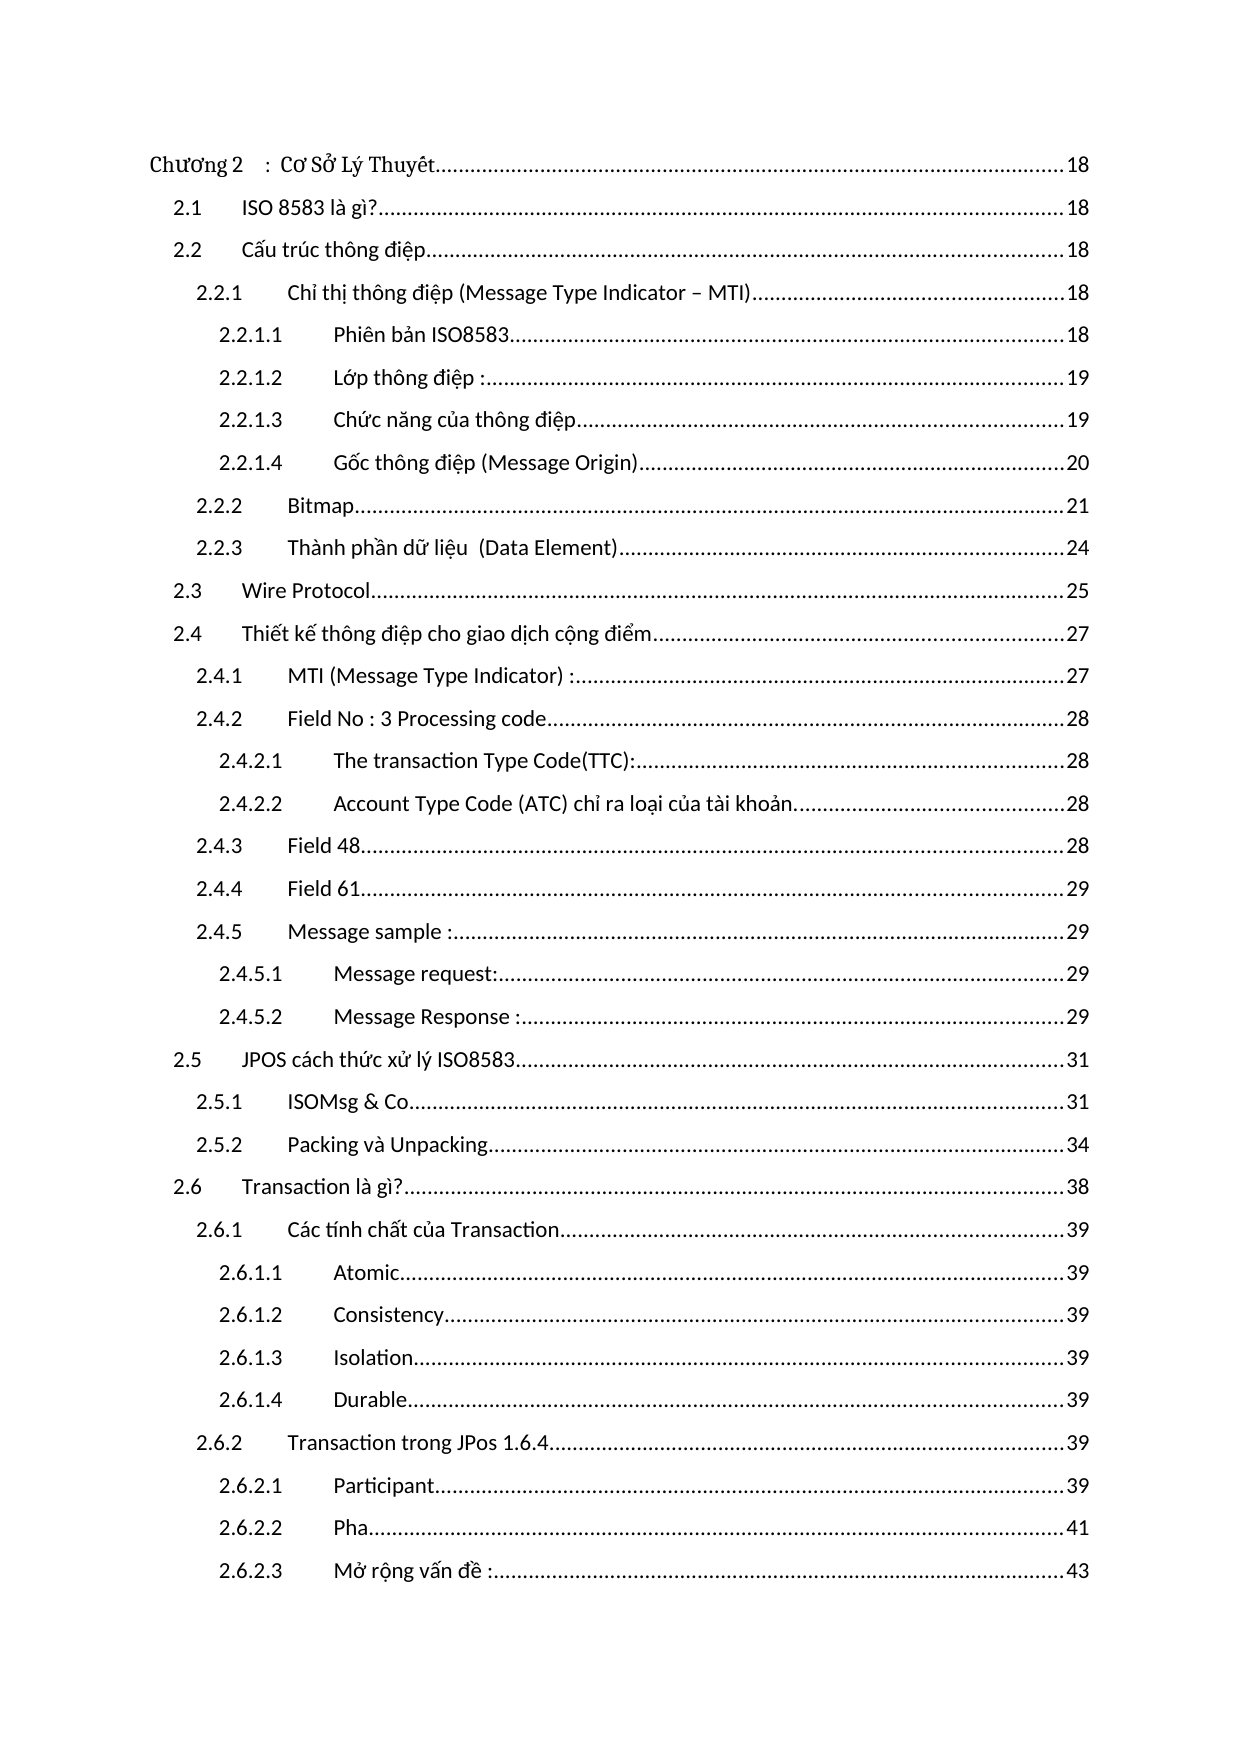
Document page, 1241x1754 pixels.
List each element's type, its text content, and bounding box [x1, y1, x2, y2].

text 2.2.1.3 Chức năng của thông điệp 19 [219, 406, 1090, 434]
text 2.5 JPOS cách thức xử lý ISO8583 31 [173, 1045, 1090, 1073]
text 2.4.5.1 Message request: 29 [219, 959, 1090, 987]
text 2.4 Thiết kế thông điệp cho giao dịch cộng điểm 27 [173, 619, 1090, 647]
text 2.2.1 Chỉ thị thông điệp (Message Type Indicator – MTI) 18 [196, 278, 1090, 306]
text 2.6.2 Transaction trong JPos 1.6.4 39 [196, 1428, 1090, 1456]
text 2.2.3 Thành phần dữ liệu (Data Element) 24 [196, 533, 1090, 561]
text 2.4.5 Message sample : 29 [196, 917, 1090, 945]
text 2.2.1.1 Phiên bản ISO8583 18 [219, 320, 1090, 348]
text 2.6.2.3 Mở rộng vấn đề : 43 [219, 1556, 1090, 1584]
text 2.6.2.1 Participant 39 [219, 1471, 1090, 1499]
text 2.4.2.2 Account Type Code (ATC) chỉ ra loại của tài khoản. 28 [219, 789, 1090, 817]
text 2.4.2.1 The transaction Type Code(TTC): 28 [219, 746, 1090, 774]
text 2.2.1.4 Gốc thông điệp (Message Origin) 20 [219, 448, 1090, 476]
text 2.4.5.2 Message Response : 29 [219, 1002, 1090, 1030]
text 2.4.2 Field No : 3 Processing code 28 [196, 704, 1090, 732]
text 2.2 Cấu trúc thông điệp 18 [173, 235, 1090, 263]
text 2.6 Transaction là gì? 38 [173, 1172, 1090, 1201]
text 2.6.1.4 Durable 39 [219, 1386, 1090, 1413]
text 2.5.2 Packing và Unpacking 34 [196, 1130, 1090, 1158]
text 2.1 ISO 8583 là gì? 18 [173, 193, 1090, 221]
text 2.4.4 Field 61 29 [196, 874, 1090, 902]
text 2.6.1.2 Consistency 39 [219, 1300, 1090, 1328]
text Chương 2 : Cơ Sở Lý Thuyết 18 [150, 150, 1090, 178]
text 2.5.1 ISOMsg & Co 31 [196, 1087, 1090, 1115]
text 2.3 Wire Protocol 25 [173, 576, 1090, 604]
text 2.4.1 MTI (Message Type Indicator) : 27 [196, 661, 1090, 689]
text 2.6.1 Các tính chất của Transaction 39 [196, 1215, 1090, 1243]
text 2.6.2.2 Pha 41 [219, 1513, 1090, 1541]
text 2.2.1.2 Lớp thông điệp : 19 [219, 363, 1090, 391]
text 2.4.3 Field 48 28 [196, 832, 1090, 860]
text 2.6.1.1 Atomic 39 [219, 1258, 1090, 1286]
text 2.2.2 Bitmap 21 [196, 491, 1090, 519]
text 2.6.1.3 Isolation 39 [219, 1343, 1090, 1371]
